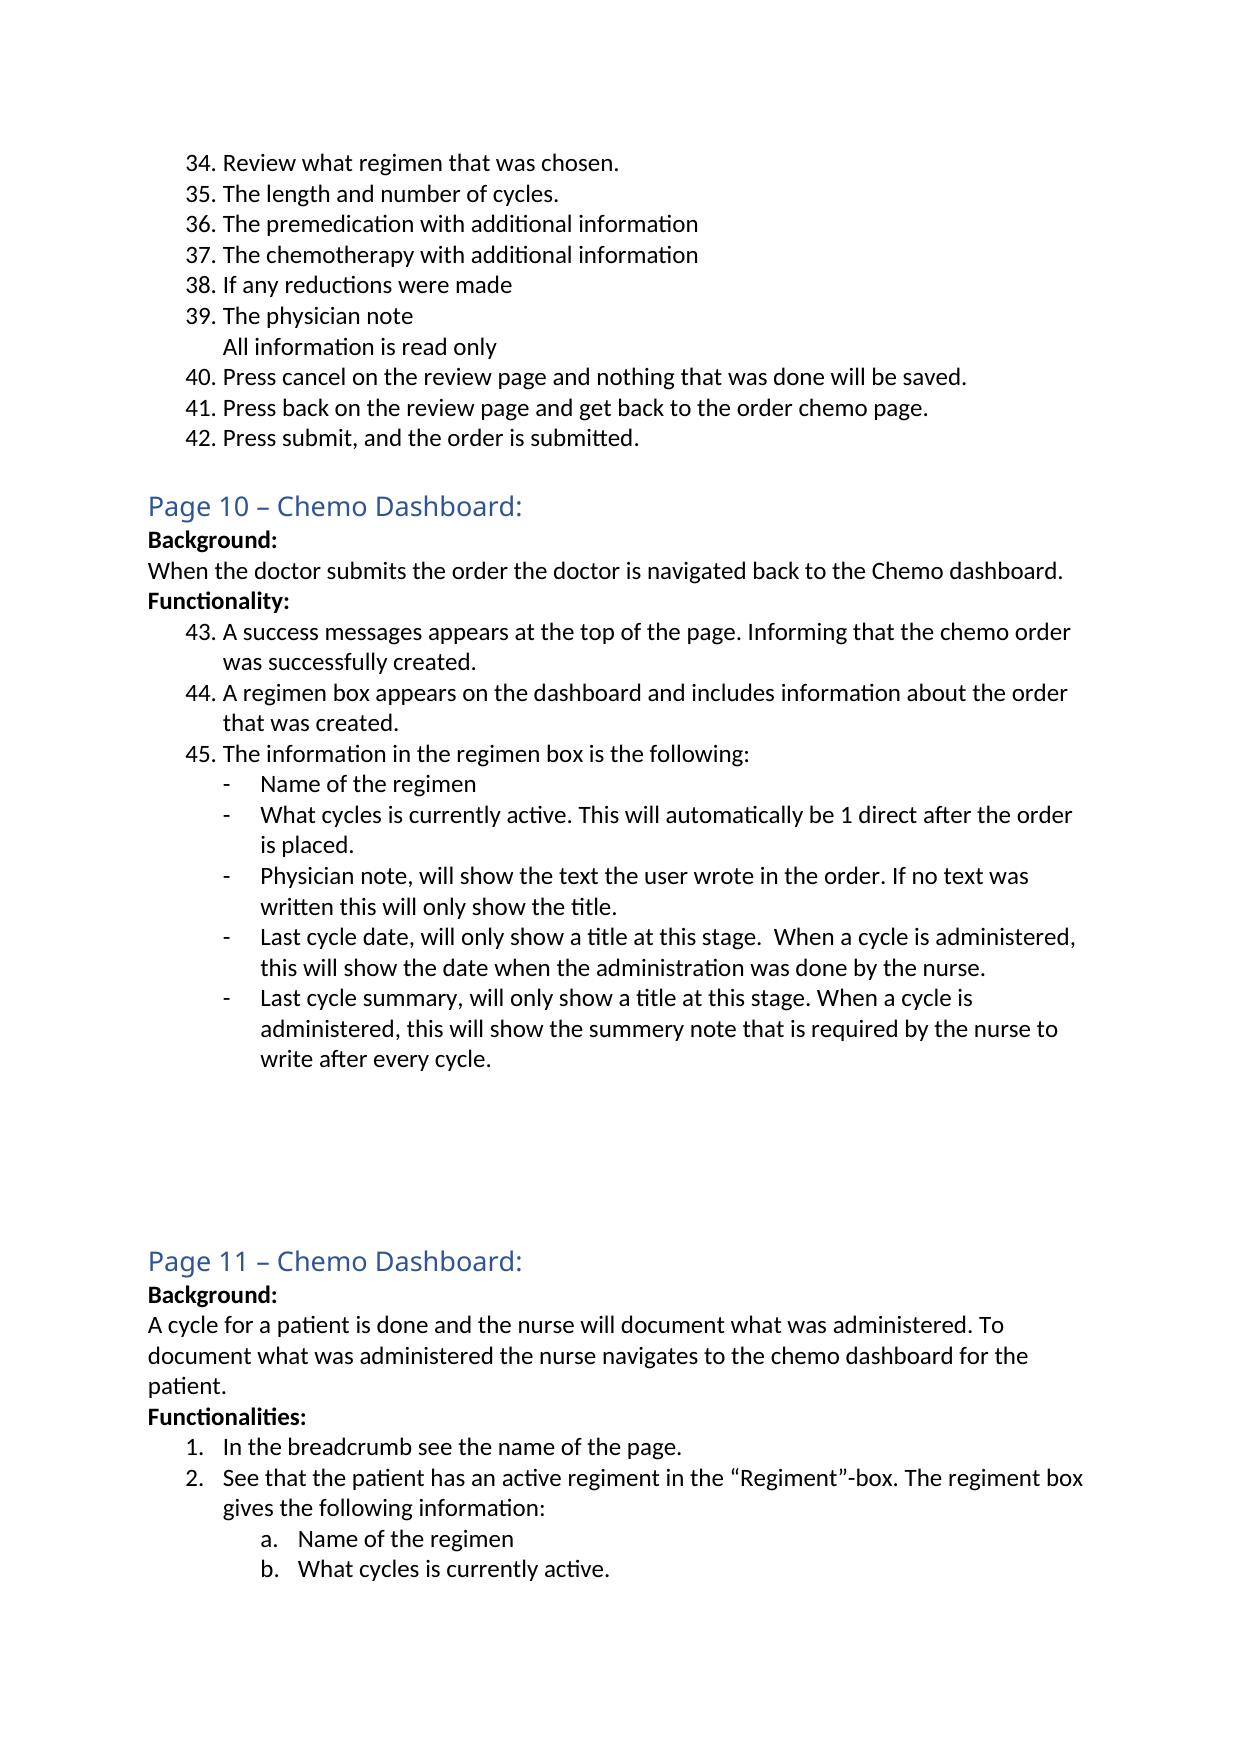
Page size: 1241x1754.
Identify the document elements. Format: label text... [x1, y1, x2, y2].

list Press cancel on the review page and nothing that was done will be saved. [185, 361, 1093, 392]
list The physician note [185, 300, 1093, 331]
list If any reductions were made [185, 270, 1093, 300]
list Review what regimen that was chosen. [185, 148, 1093, 178]
text When the doctor submits the order the doctor is navigated back to the Chemo dashboard. [148, 555, 1093, 585]
text Background: [148, 524, 1093, 555]
list Name of the regimen [260, 1523, 1093, 1554]
list Press back on the review page and get back to the order chemo page. [185, 392, 1093, 422]
list Press submit, and the order is submitted. [185, 422, 1093, 453]
list See that the patient has an active regiment in the “Regiment”-box. The regiment box gives the following information: [185, 1462, 1093, 1523]
list Physician note, will show the text the user wrote in the order. If no text was written this will only show the title. [223, 860, 1093, 921]
list What cycles is currently active. This will automatically be 1 direct after the order is placed. [223, 799, 1093, 860]
list What cycles is currently active. [260, 1554, 1093, 1584]
list The premedication with additional information [185, 209, 1093, 239]
list In the breadcrumb see the name of the page. [185, 1432, 1093, 1462]
list Name of the regimen [223, 768, 1093, 799]
list Last cycle summary, will only show a title at this stage. When a cycle is administered, this will show the summery note that is required by the nurse to write after every cycle. [223, 982, 1093, 1074]
text Functionalities: [148, 1401, 1093, 1432]
text Functionality: [148, 585, 1093, 616]
list The length and number of cycles. [185, 178, 1093, 209]
text A cycle for a patient is done and the nurse will document what was administered. To document what was administered the nurse navigates to the chemo dashboard for the patient. [148, 1309, 1093, 1401]
list The chemotherapy with additional information [185, 239, 1093, 270]
subtitle Page 11 – Chemo Dashboard: [148, 1242, 1093, 1279]
list Last cycle date, will only show a title at this stage. When a cycle is administered, this will show the date when the administration was done by the nurse. [223, 921, 1093, 982]
list The information in the regimen box is the following: [185, 738, 1093, 768]
list All information is read only [223, 331, 1093, 361]
list A success messages appears at the top of the page. Informing that the chemo order was successfully created. [185, 616, 1093, 677]
subtitle Page 10 – Chemo Dashboard: [148, 487, 1093, 524]
text Background: [148, 1279, 1093, 1309]
list A regimen box appears on the dashboard and includes information about the order that was created. [185, 677, 1093, 738]
